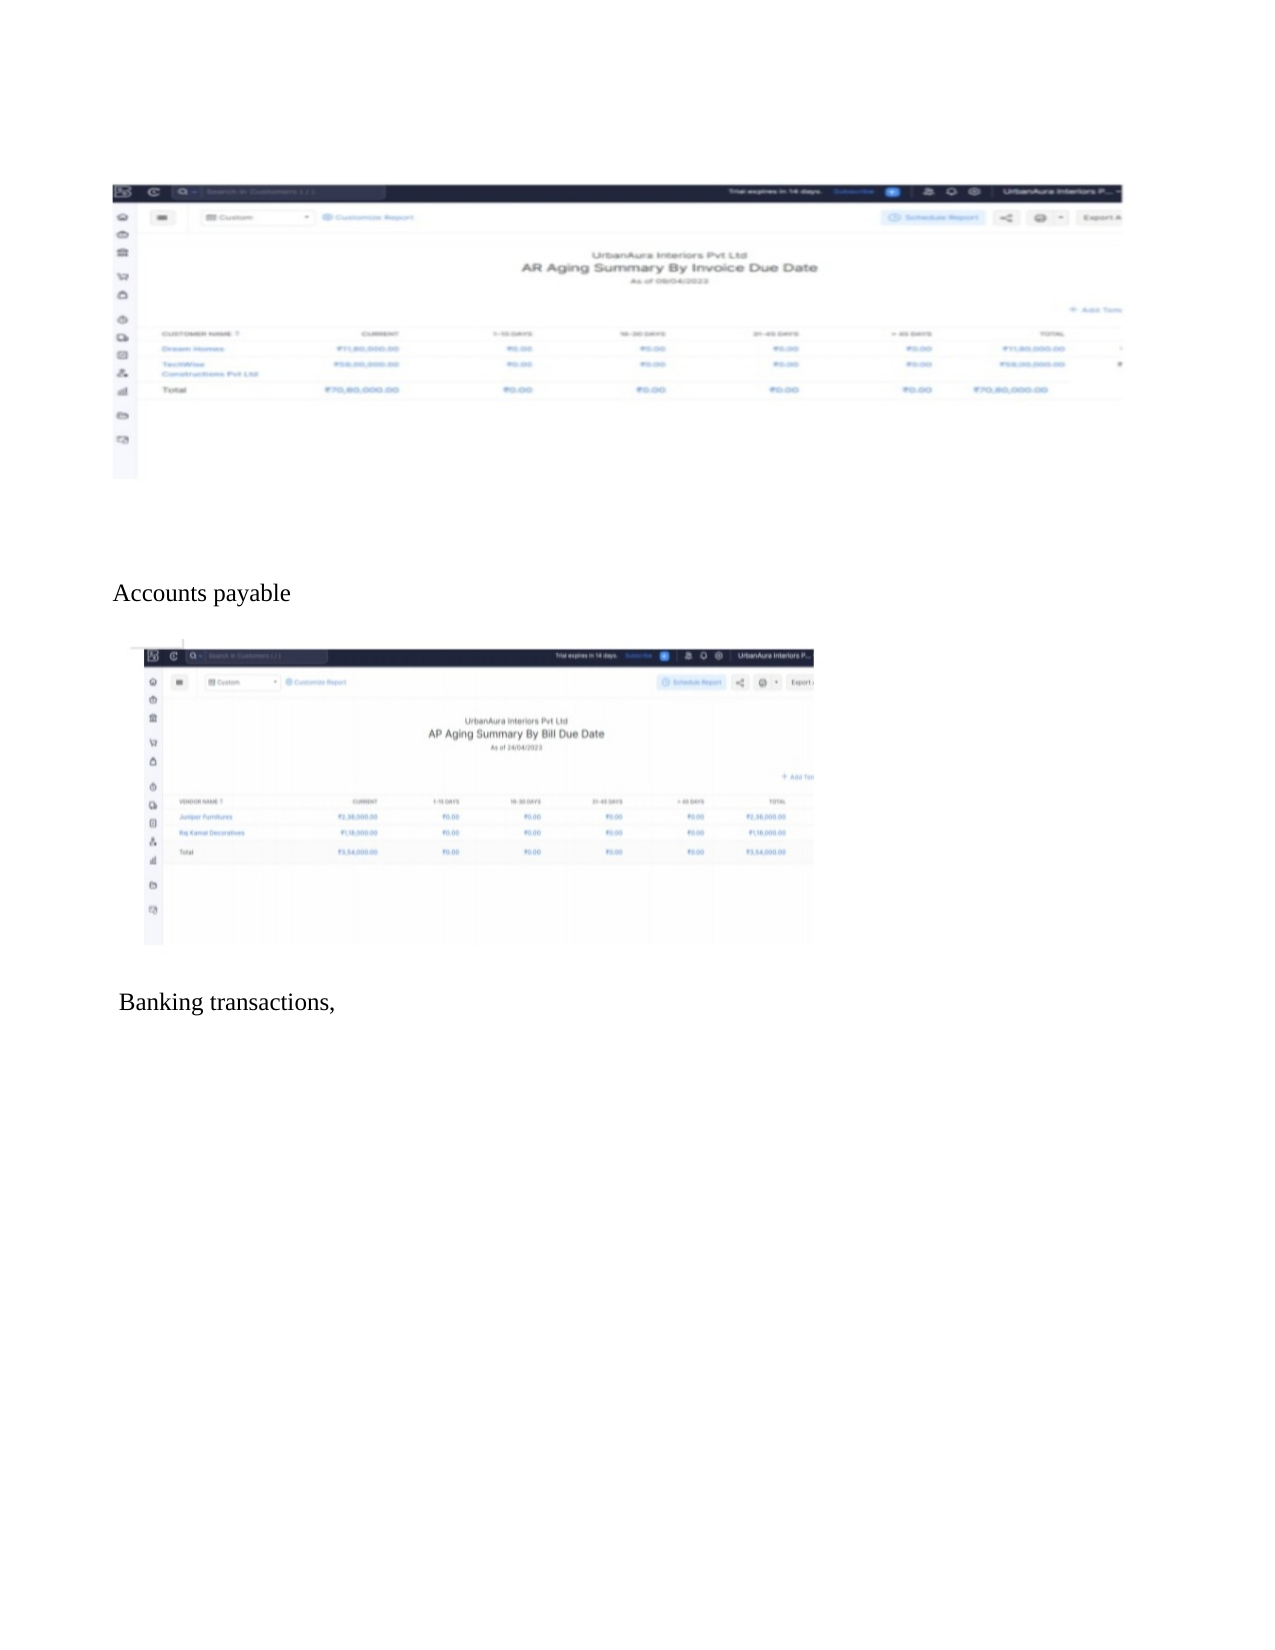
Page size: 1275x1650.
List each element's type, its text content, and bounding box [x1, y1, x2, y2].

picture [112, 181, 1146, 485]
text Accounts payable [112, 578, 1125, 607]
picture [118, 639, 839, 954]
text Banking transactions, [112, 987, 1125, 1015]
